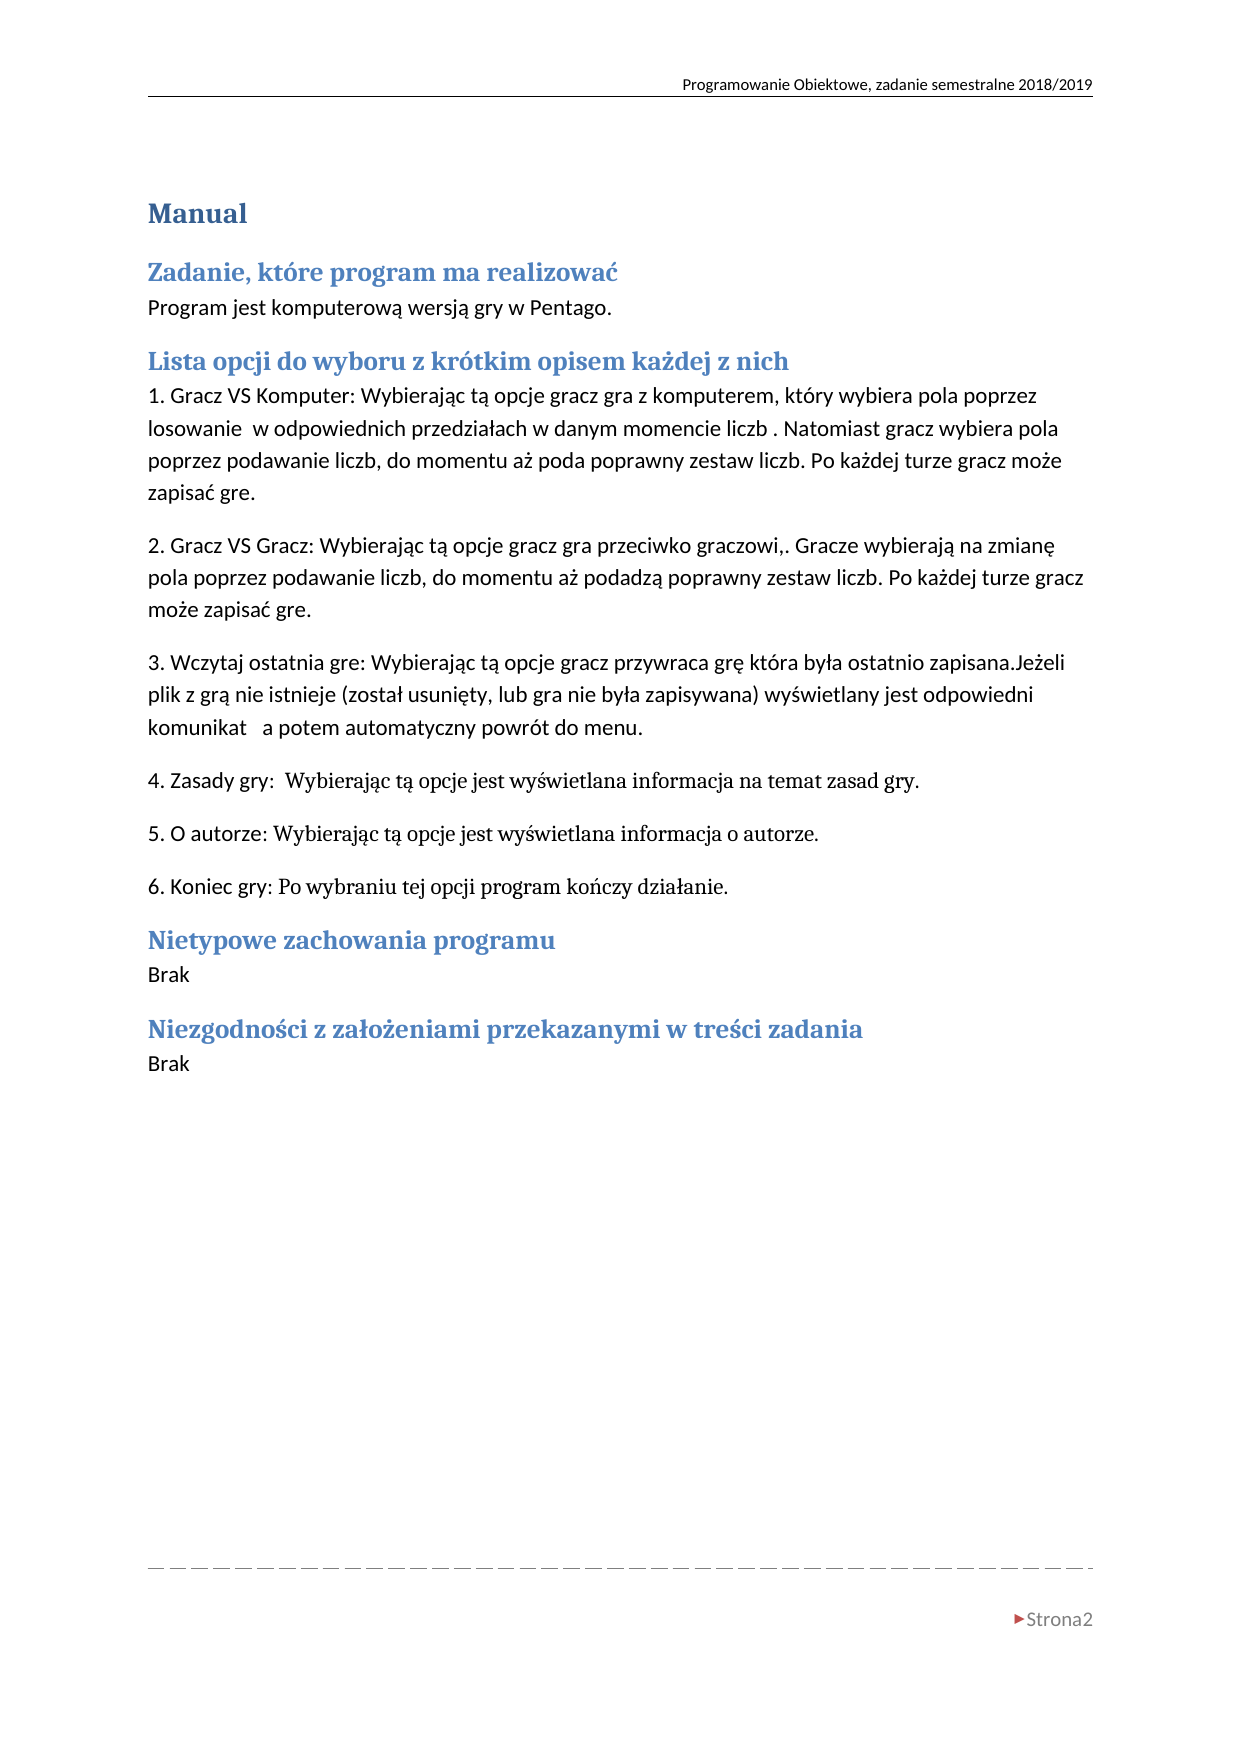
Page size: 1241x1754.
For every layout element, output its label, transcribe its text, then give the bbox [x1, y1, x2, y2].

subtitle Zadanie, które program ma realizować [148, 257, 1093, 288]
text 1. Gracz VS Komputer: Wybierając tą opcje gracz gra z komputerem, który wybiera pola poprzez losowanie w odpowiednich przedziałach w danym momencie liczb . Natomiast gracz wybiera pola poprzez podawanie liczb, do momentu aż poda poprawny zestaw liczb. Po każdej turze gracz może zapisać gre. [148, 381, 1093, 506]
subtitle Manual [148, 198, 1093, 231]
text 6. Koniec gry: Po wybraniu tej opcji program kończy działanie. [148, 872, 1093, 900]
text Program jest komputerową wersją gry w Pentago. [148, 293, 1093, 321]
text 2. Gracz VS Gracz: Wybierając tą opcje gracz gra przeciwko graczowi,. Gracze wybierają na zmianę pola poprzez podawanie liczb, do momentu aż podadzą poprawny zestaw liczb. Po każdej turze gracz może zapisać gre. [148, 531, 1093, 623]
text 4. Zasady gry: Wybierając tą opcje jest wyświetlana informacja na temat zasad gry. [148, 766, 1093, 794]
subtitle Niezgodności z założeniami przekazanymi w treści zadania [148, 1014, 1093, 1045]
text Brak [148, 961, 1093, 989]
text Brak [148, 1049, 1093, 1077]
text 3. Wczytaj ostatnia gre: Wybierając tą opcje gracz przywraca grę która była ostatnio zapisana.Jeżeli plik z grą nie istnieje (został usunięty, lub gra nie była zapisywana) wyświetlany jest odpowiedni komunikat a potem automatyczny powrót do menu. [148, 648, 1093, 741]
text 5. O autorze: Wybierając tą opcje jest wyświetlana informacja o autorze. [148, 819, 1093, 847]
subtitle Lista opcji do wyboru z krótkim opisem każdej z nich [148, 346, 1093, 377]
subtitle Nietypowe zachowania programu [148, 925, 1093, 956]
